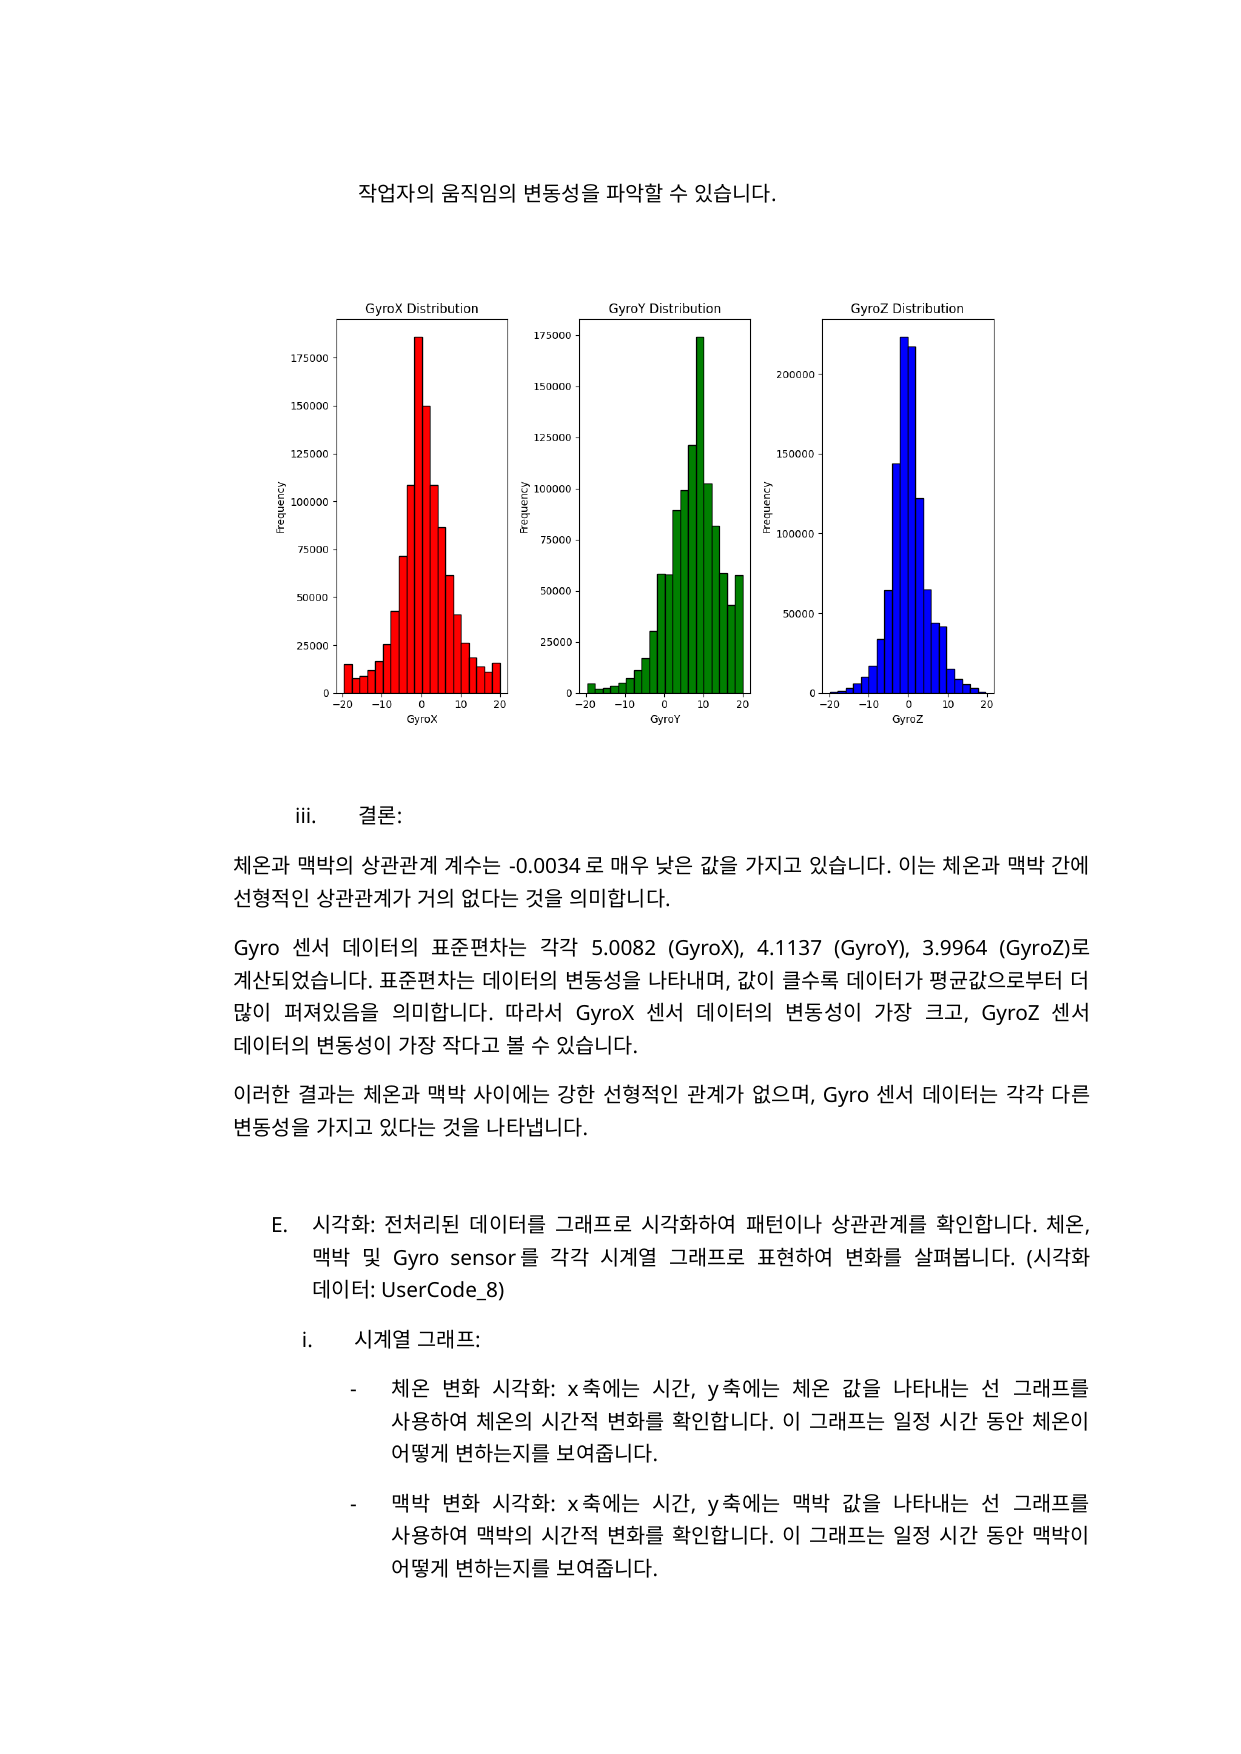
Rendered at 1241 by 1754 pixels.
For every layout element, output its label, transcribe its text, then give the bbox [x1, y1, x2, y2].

list 맥박 변화 시각화: x축에는 시간, y축에는 맥박 값을 나타내는 선 그래프를 사용하여 맥박의 시간적 변화를 확인합니다. 이 그래프는 일정 시간 동안 맥박이 어떻게 변하는지를 보여줍니다. [350, 1487, 1090, 1583]
list 시계열 그래프: [312, 1323, 1090, 1353]
picture [268, 295, 1000, 732]
list Gyro 센서 데이터의 표준편차는 각각 5.0082 (GyroX), 4.1137 (GyroY), 3.9964 (GyroZ)로 계산되었습니다. 표준편차는 데이터의 변동성을 나타내며, 값이 클수록 데이터가 평균값으로부터 더 많이 퍼져있음을 의미합니다. 따라서 GyroX 센서 데이터의 변동성이 가장 크고, GyroZ 센서 데이터의 변동성이 가장 작다고 볼 수 있습니다. [233, 931, 1090, 1059]
list 체온 변화 시각화: x축에는 시간, y축에는 체온 값을 나타내는 선 그래프를 사용하여 체온의 시간적 변화를 확인합니다. 이 그래프는 일정 시간 동안 체온이 어떻게 변하는지를 보여줍니다. [350, 1372, 1090, 1468]
list 이러한 결과는 체온과 맥박 사이에는 강한 선형적인 관계가 없으며, Gyro 센서 데이터는 각각 다른 변동성을 가지고 있다는 것을 나타냅니다. [233, 1079, 1090, 1142]
list 결론: [317, 800, 1090, 830]
list 시각화: 전처리된 데이터를 그래프로 시각화하여 패턴이나 상관관계를 확인합니다. 체온, 맥박 및 Gyro sensor를 각각 시계열 그래프로 표현하여 변화를 살펴봅니다. (시각화 데이터: UserCode_8) [271, 1208, 1090, 1304]
list 체온과 맥박의 상관관계 계수는 -0.0034로 매우 낮은 값을 가지고 있습니다. 이는 체온과 맥박 간에 선형적인 상관관계가 거의 없다는 것을 의미합니다. [233, 849, 1090, 912]
